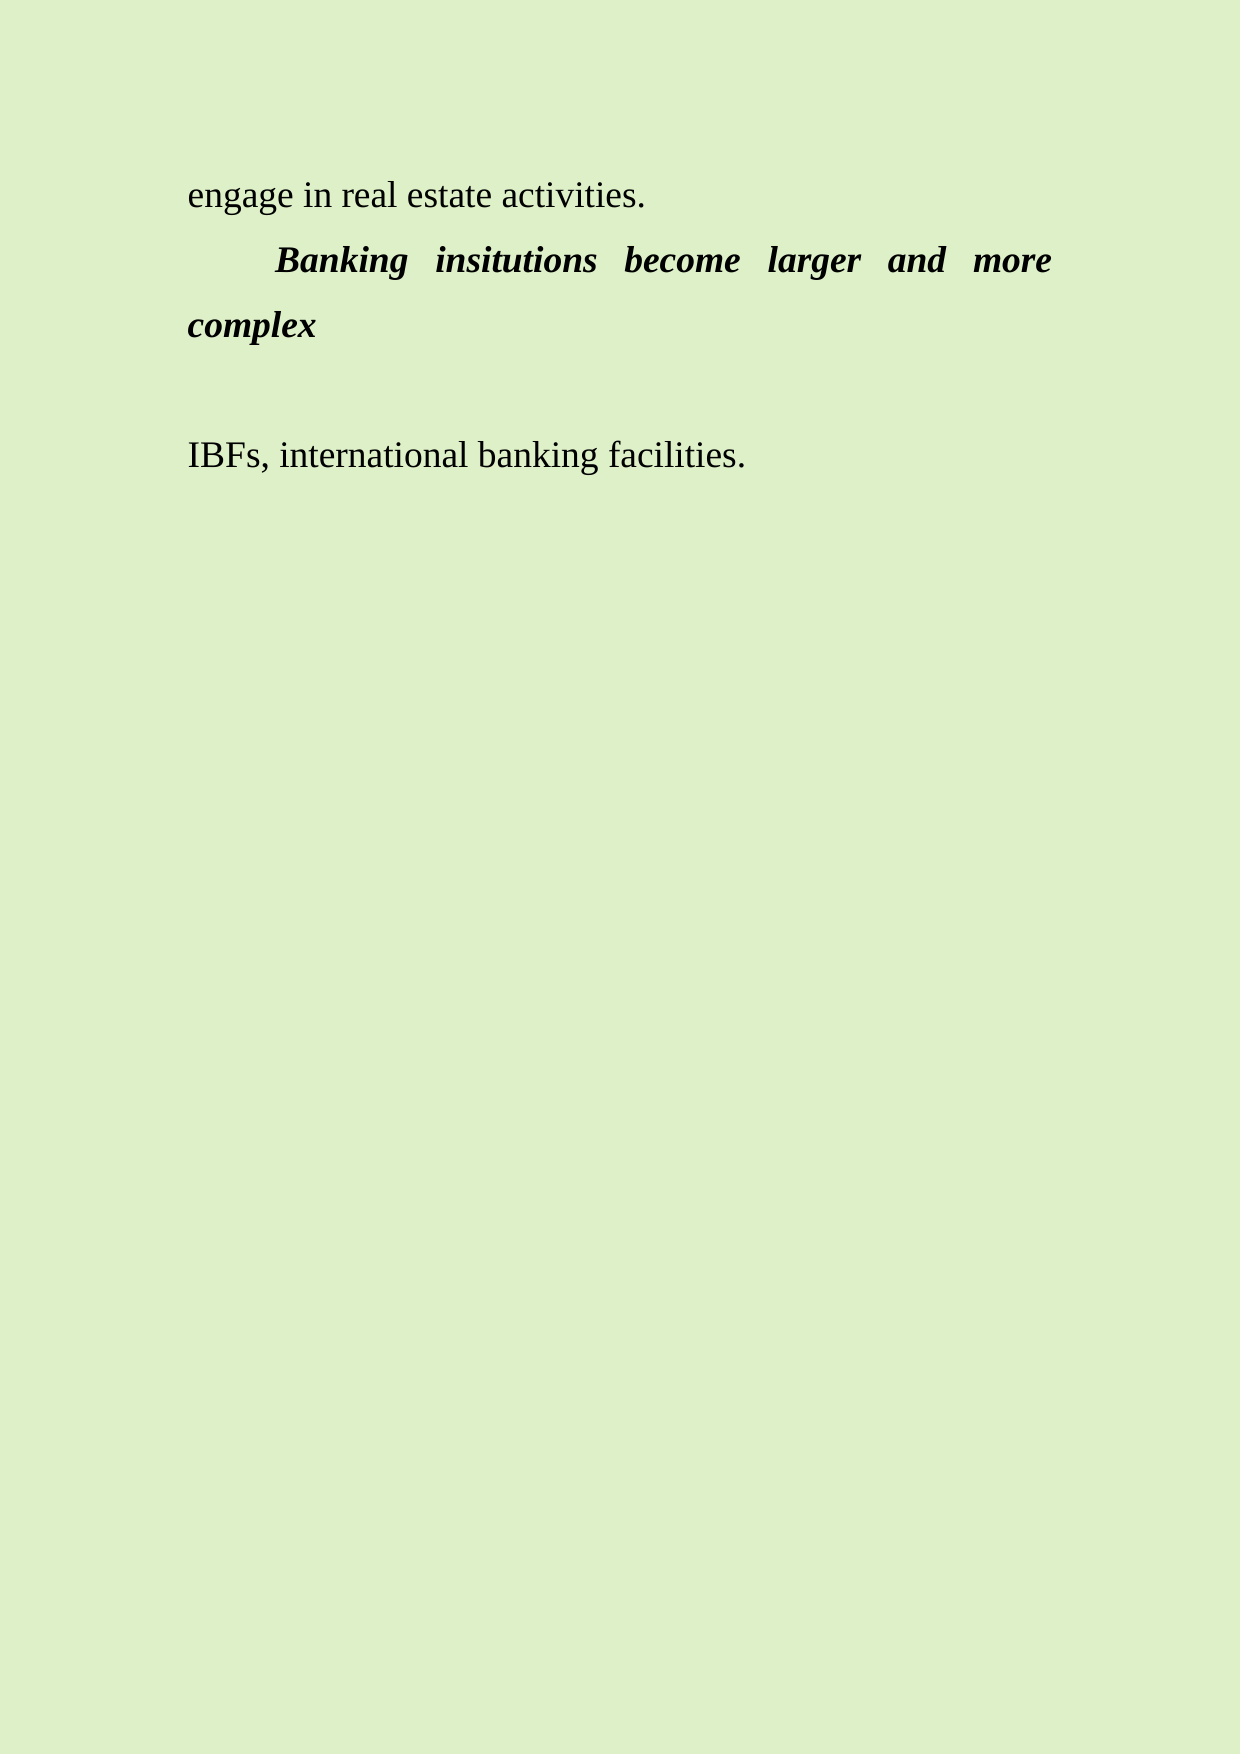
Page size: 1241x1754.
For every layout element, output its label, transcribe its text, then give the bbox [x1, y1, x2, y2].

text IBFs, international banking facilities. [187, 422, 1053, 487]
text Banking insitutions become larger and more complex [187, 227, 1053, 357]
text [187, 162, 1053, 227]
